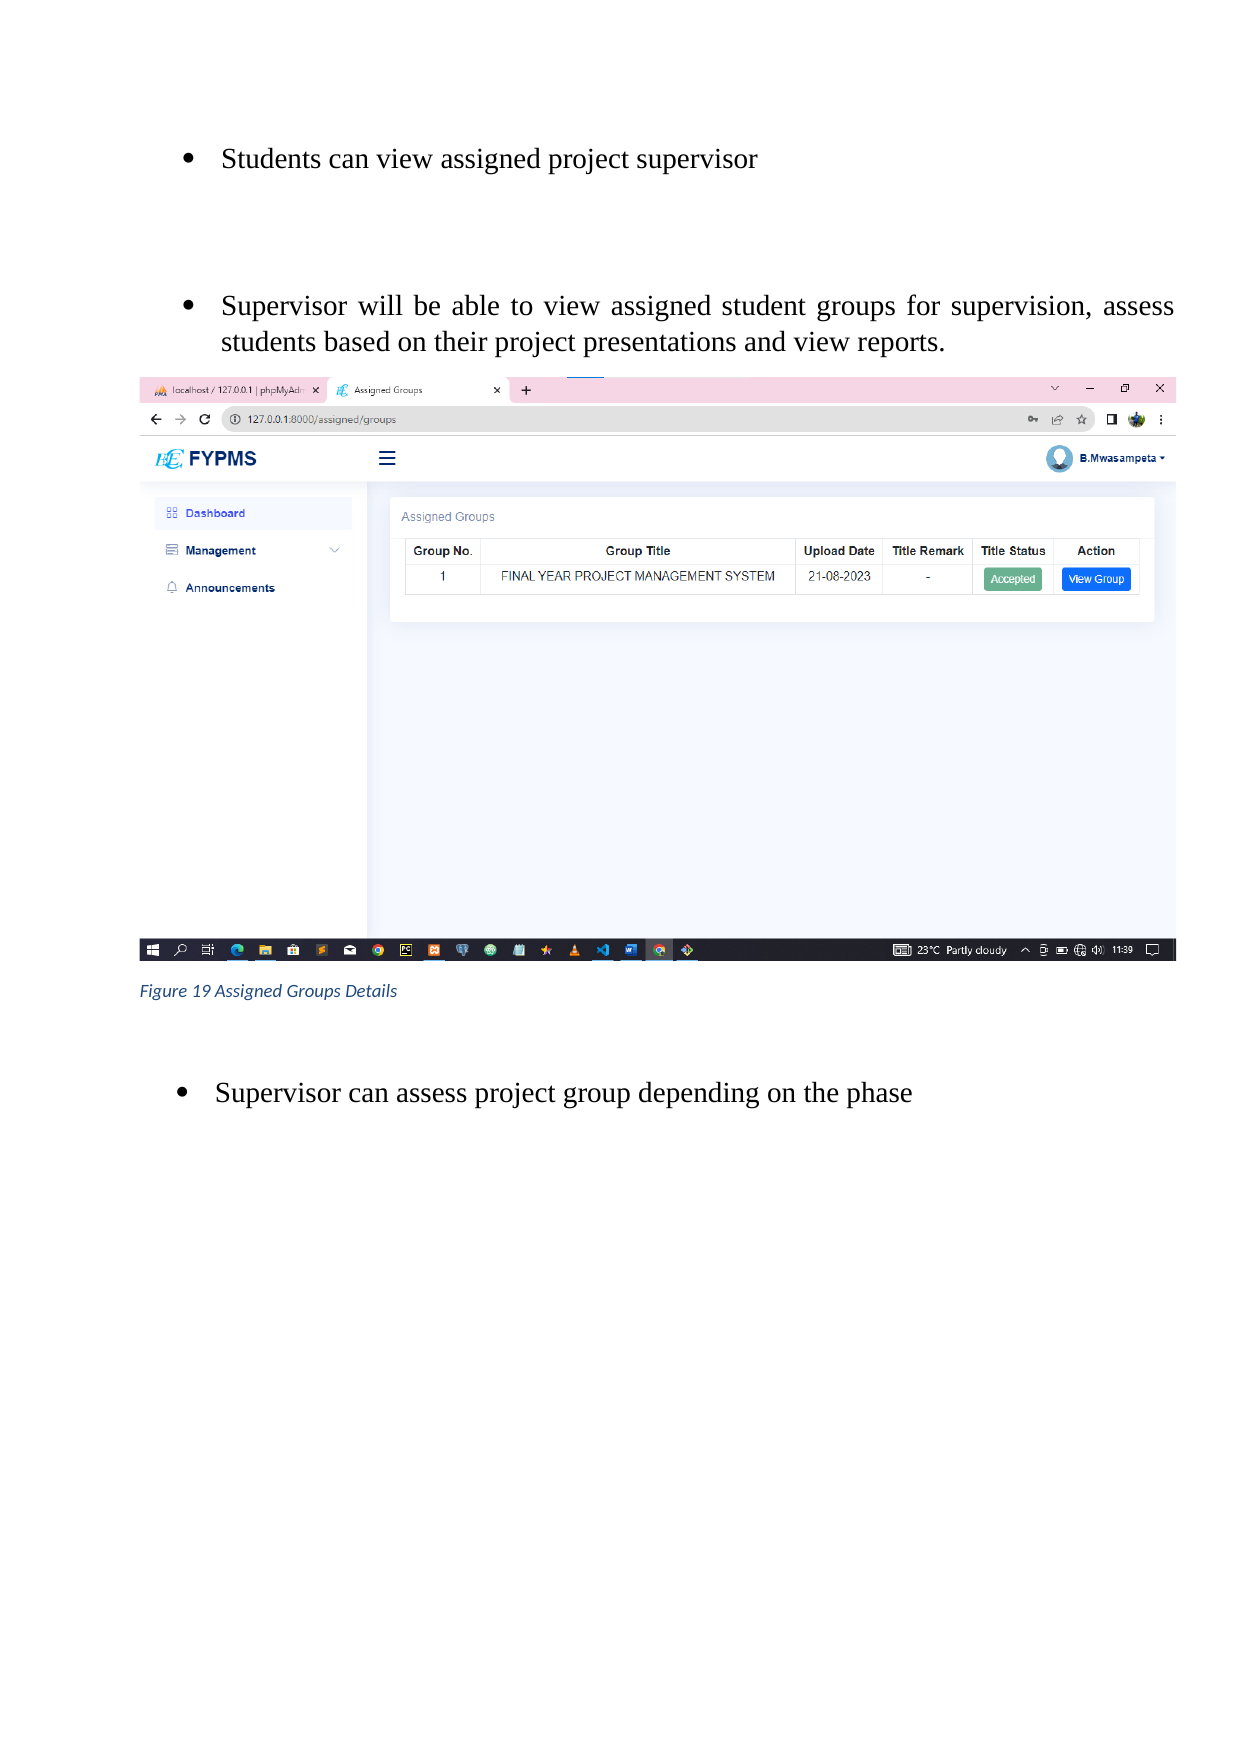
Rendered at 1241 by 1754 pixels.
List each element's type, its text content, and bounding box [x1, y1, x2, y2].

picture [139, 377, 1177, 961]
list Supervisor can assess project group depending on the phase [177, 1076, 1176, 1109]
list Supervisor will be able to view assigned student groups for supervision, assess students based on their project presentations and view reports. [183, 288, 1176, 358]
list Students can view assigned project supervisor [183, 142, 1176, 175]
